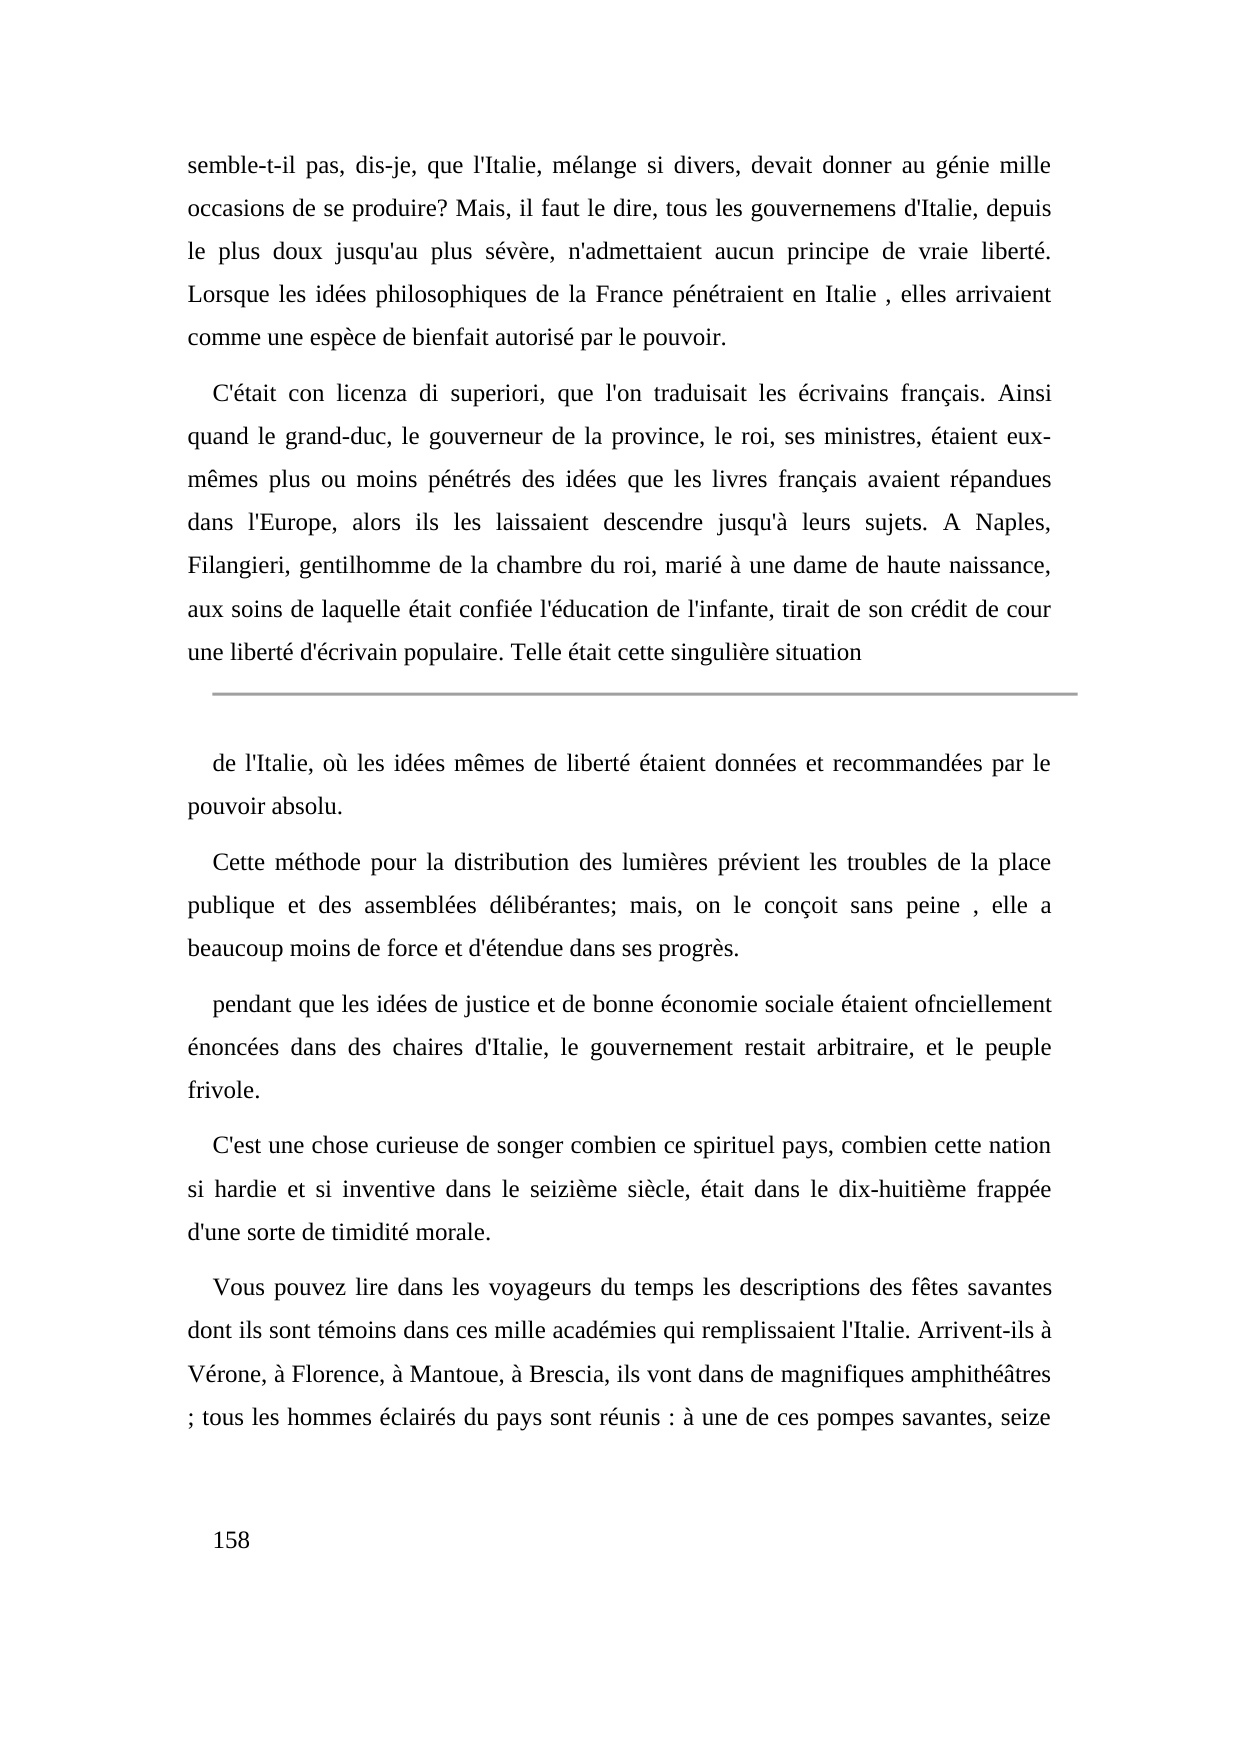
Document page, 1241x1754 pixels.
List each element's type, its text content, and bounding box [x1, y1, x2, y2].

text Cette méthode pour la distribution des lumières prévient les troubles de la place publique et des assemblées délibérantes; mais, on le conçoit sans peine , elle a beaucoup moins de force et d'étendue dans ses progrès. [187, 847, 1053, 962]
text de l'Italie, où les idées mêmes de liberté étaient données et recommandées par le pouvoir absolu. [187, 748, 1053, 820]
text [187, 150, 1053, 351]
text C'était con licenza di superiori, que l'on traduisait les écrivains français. Ainsi quand le grand-duc, le gouverneur de la province, le roi, ses ministres, étaient eux-mêmes plus ou moins pénétrés des idées que les livres français avaient répandues dans l'Europe, alors ils les laissaient descendre jusqu'à leurs sujets. A Naples, Filangieri, gentilhomme de la chambre du roi, marié à une dame de haute naissance, aux soins de laquelle était confiée l'éducation de l'infante, tirait de son crédit de cour une liberté d'écrivain populaire. Telle était cette singulière situation [187, 378, 1053, 666]
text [187, 1272, 1053, 1431]
text pendant que les idées de justice et de bonne économie sociale étaient ofnciellement énoncées dans des chaires d'Italie, le gouvernement restait arbitraire, et le peuple frivole. [187, 989, 1053, 1104]
text C'est une chose curieuse de songer combien ce spirituel pays, combien cette nation si hardie et si inventive dans le seizième siècle, était dans le dix-huitième frappée d'une sorte de timidité morale. [187, 1131, 1053, 1246]
